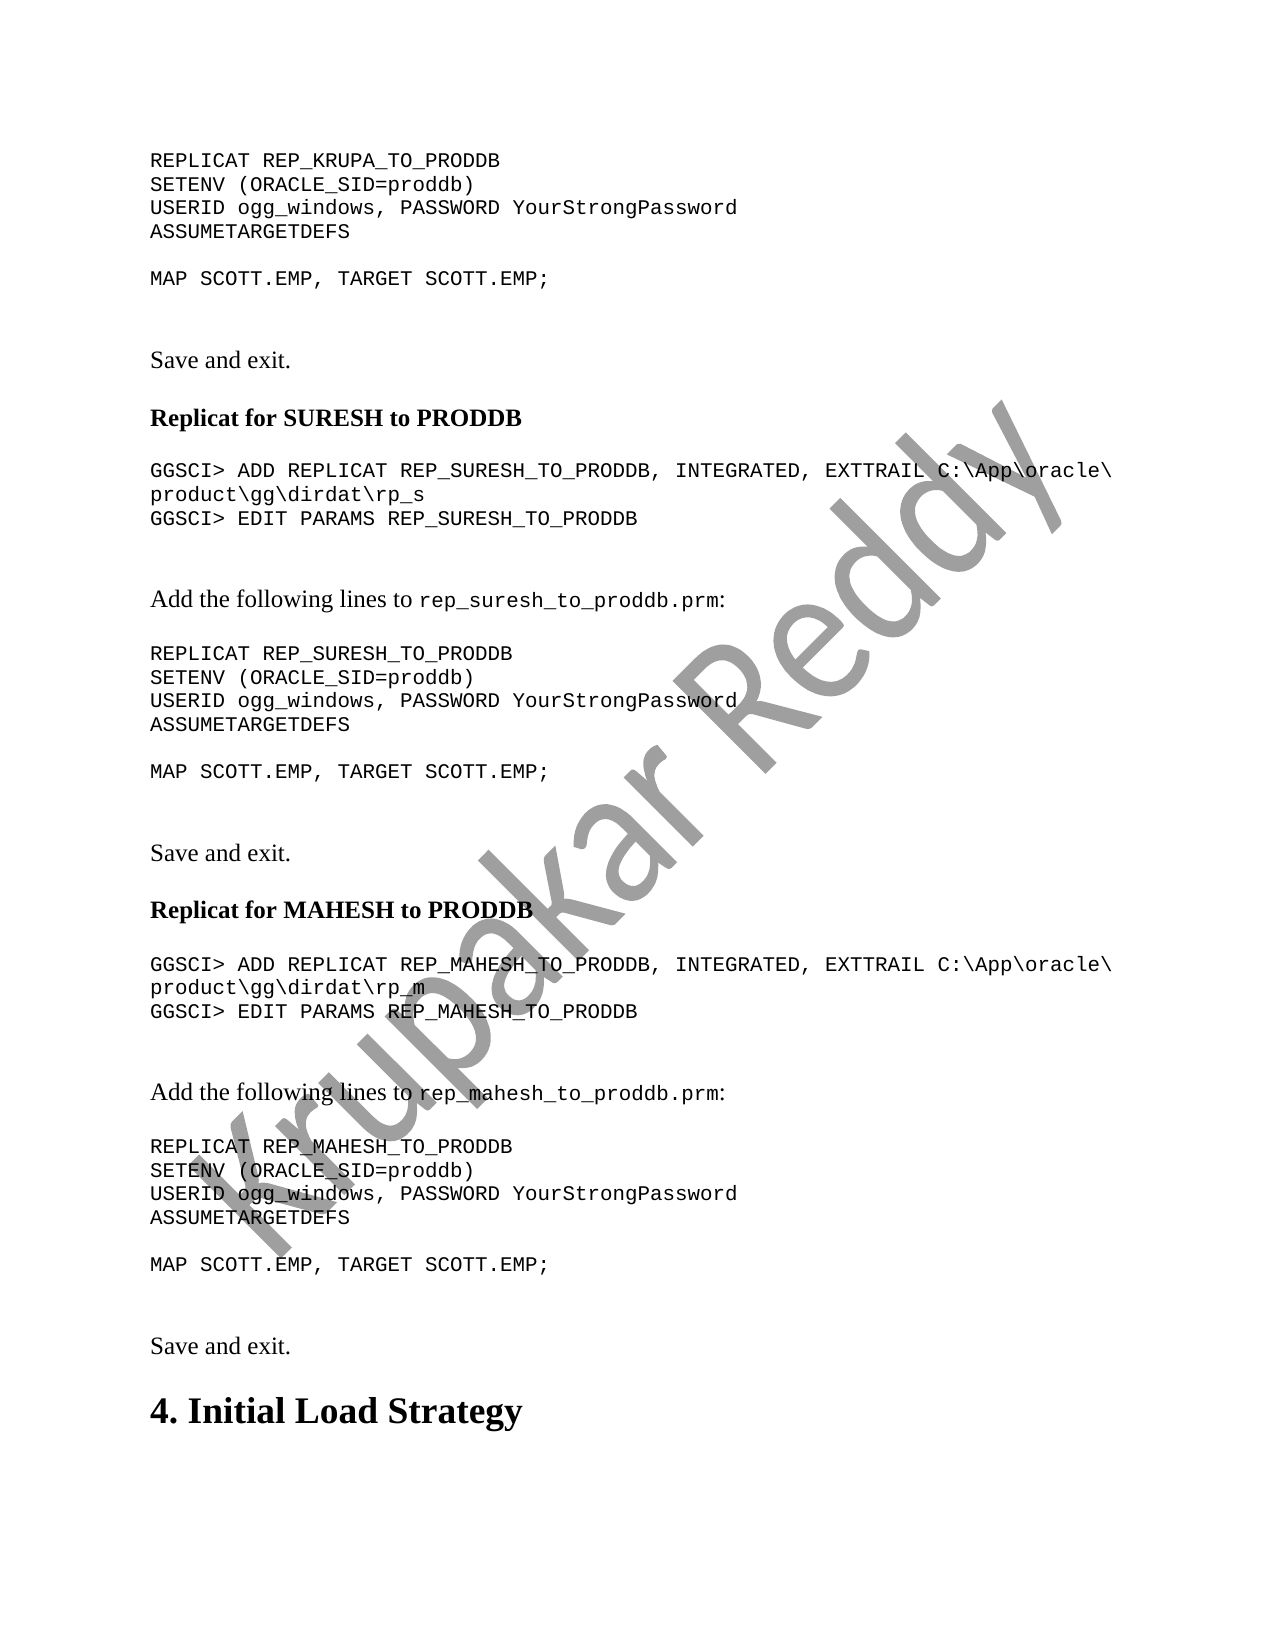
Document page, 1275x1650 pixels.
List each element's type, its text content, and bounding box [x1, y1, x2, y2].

text Add the following lines to rep_suresh_to_proddb.prm: [150, 584, 1125, 614]
text SETENV (ORACLE_SID=proddb) [150, 174, 1125, 197]
text SETENV (ORACLE_SID=proddb) [150, 1160, 1125, 1183]
text SETENV (ORACLE_SID=proddb) [150, 667, 1125, 690]
text Save and exit. [150, 838, 1125, 866]
text GGSCI> ADD REPLICAT REP_MAHESH_TO_PRODDB, INTEGRATED, EXTTRAIL C:\App\oracle\product\gg\dirdat\rp_m [150, 953, 1125, 1001]
text GGSCI> EDIT PARAMS REP_MAHESH_TO_PRODDB [150, 1001, 1125, 1024]
text USERID ogg_windows, PASSWORD YourStrongPassword [150, 1183, 1125, 1207]
text ASSUMETARGETDEFS [150, 221, 1125, 244]
text Save and exit. [150, 1331, 1125, 1359]
text Replicat for SURESH to PRODDB [150, 403, 1125, 431]
text GGSCI> EDIT PARAMS REP_SURESH_TO_PRODDB [150, 508, 1125, 531]
text Add the following lines to rep_mahesh_to_proddb.prm: [150, 1077, 1125, 1107]
text 4. Initial Load Strategy [150, 1389, 1125, 1432]
text MAP SCOTT.EMP, TARGET SCOTT.EMP; [150, 268, 1125, 292]
text MAP SCOTT.EMP, TARGET SCOTT.EMP; [150, 1254, 1125, 1278]
text REPLICAT REP_MAHESH_TO_PRODDB [150, 1136, 1125, 1160]
text USERID ogg_windows, PASSWORD YourStrongPassword [150, 197, 1125, 221]
text USERID ogg_windows, PASSWORD YourStrongPassword [150, 690, 1125, 714]
text MAP SCOTT.EMP, TARGET SCOTT.EMP; [150, 761, 1125, 785]
text GGSCI> ADD REPLICAT REP_SURESH_TO_PRODDB, INTEGRATED, EXTTRAIL C:\App\oracle\product\gg\dirdat\rp_s [150, 461, 1125, 508]
text REPLICAT REP_KRUPA_TO_PRODDB [150, 150, 1125, 174]
text ASSUMETARGETDEFS [150, 714, 1125, 738]
text Save and exit. [150, 345, 1125, 373]
text Replicat for MAHESH to PRODDB [150, 896, 1125, 924]
text REPLICAT REP_SURESH_TO_PRODDB [150, 643, 1125, 667]
text ASSUMETARGETDEFS [150, 1207, 1125, 1231]
